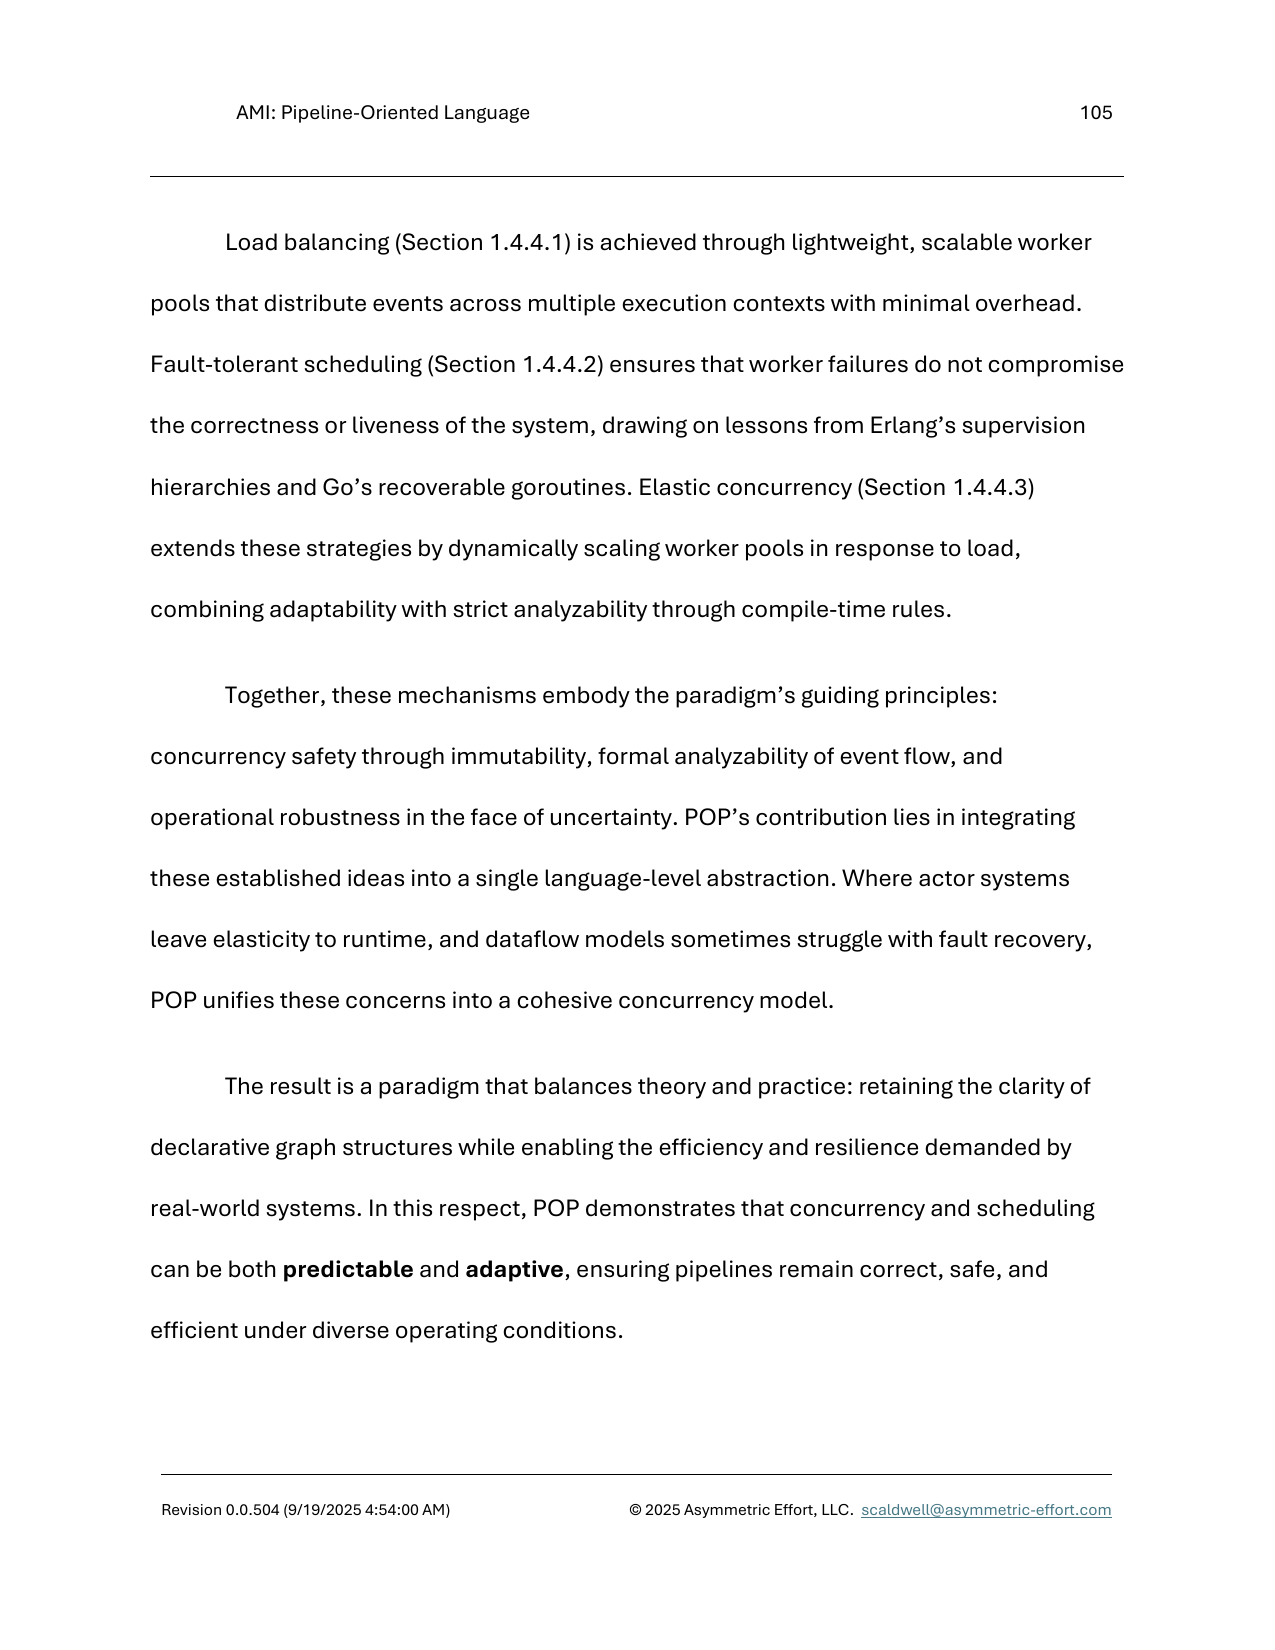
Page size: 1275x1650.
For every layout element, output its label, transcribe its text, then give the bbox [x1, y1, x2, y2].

text The result is a paradigm that balances theory and practice: retaining the clarity of declarative graph structures while enabling the efficiency and resilience demanded by real-world systems. In this respect, POP demonstrates that concurrency and scheduling can be both predictable and adaptive, ensuring pipelines remain correct, safe, and efficient under diverse operating conditions. [150, 1071, 1125, 1346]
text Load balancing (Section 1.4.4.1) is achieved through lightweight, scalable worker pools that distribute events across multiple execution contexts with minimal overhead. Fault-tolerant scheduling (Section 1.4.4.2) ensures that worker failures do not compromise the correctness or liveness of the system, drawing on lessons from Erlang’s supervision hierarchies and Go’s recoverable goroutines. Elastic concurrency (Section 1.4.4.3) extends these strategies by dynamically scaling worker pools in response to load, combining adaptability with strict analyzability through compile-time rules. [150, 227, 1125, 624]
text Together, these mechanisms embody the paradigm’s guiding principles: concurrency safety through immutability, formal analyzability of event flow, and operational robustness in the face of uncertainty. POP’s contribution lies in integrating these established ideas into a single language-level abstraction. Where actor systems leave elasticity to runtime, and dataflow models sometimes struggle with fault recovery, POP unifies these concerns into a cohesive concurrency model. [150, 679, 1125, 1015]
